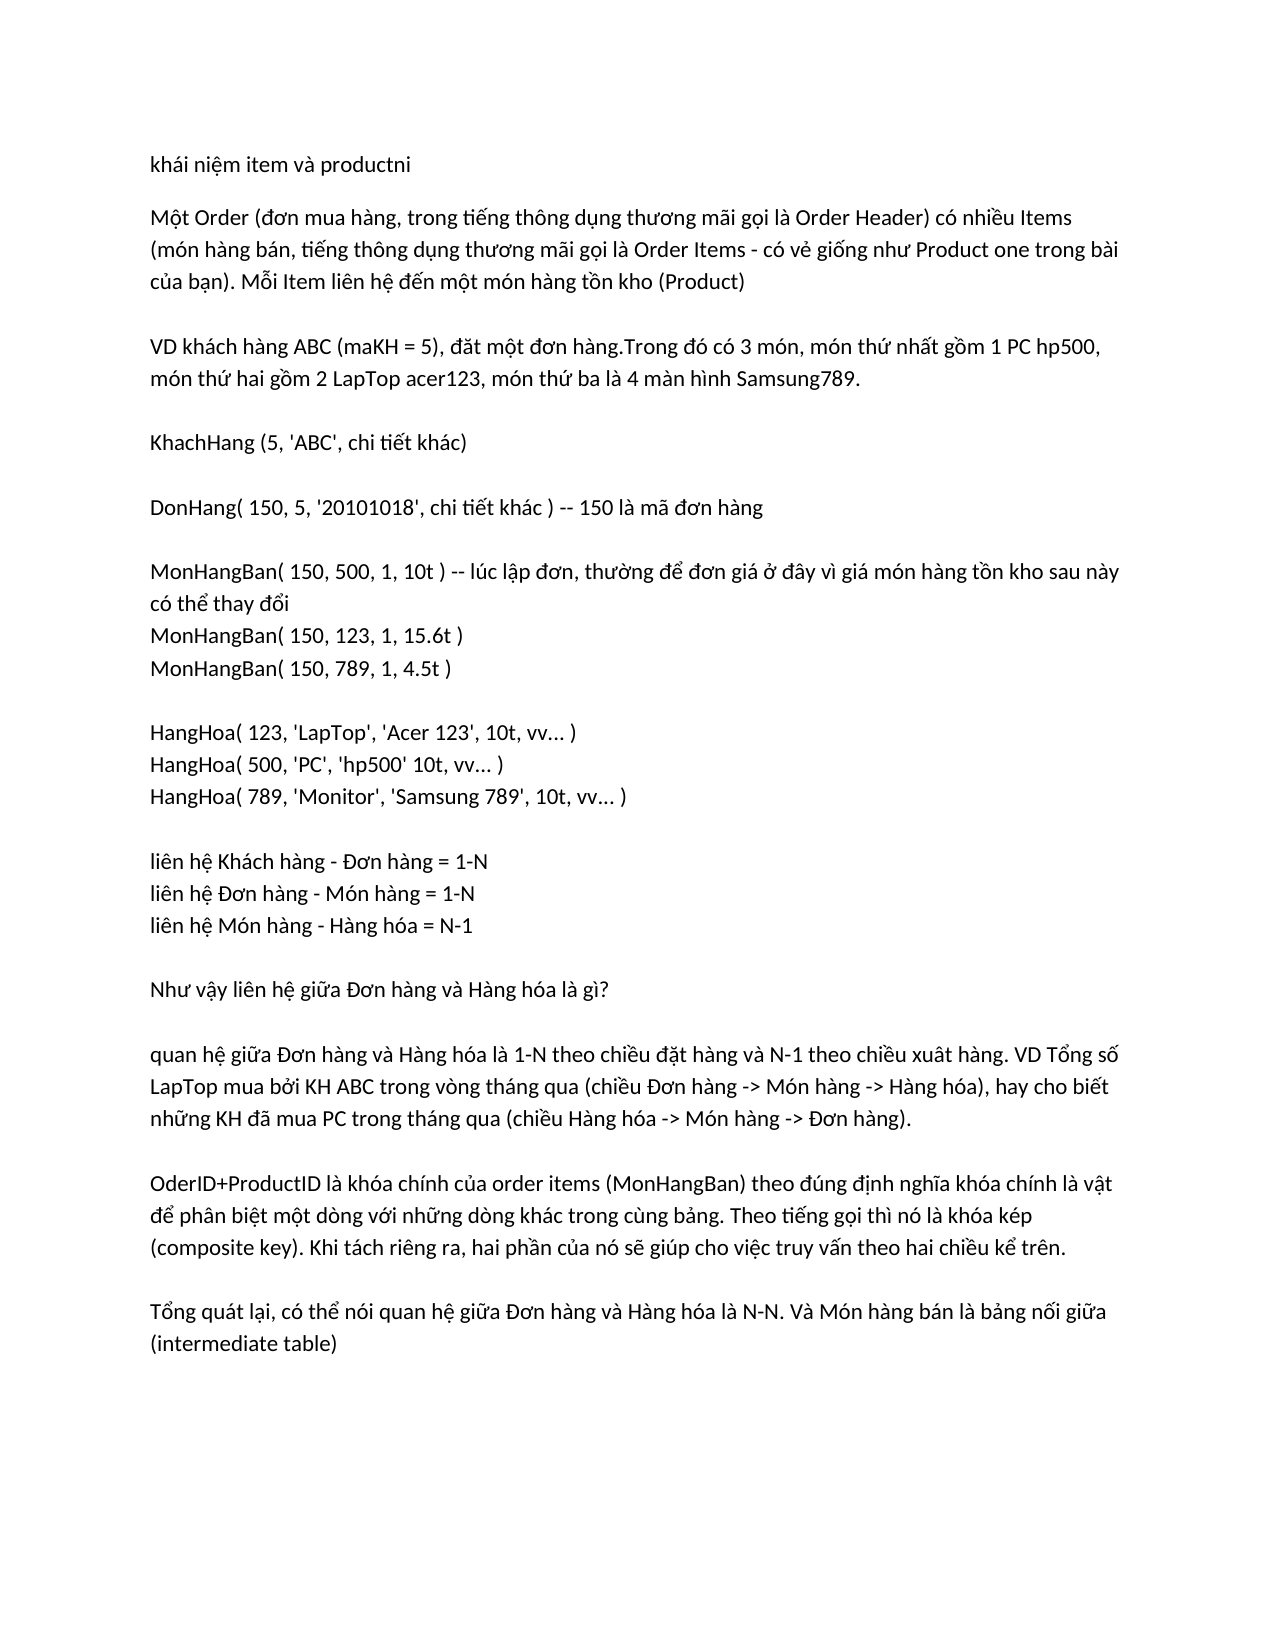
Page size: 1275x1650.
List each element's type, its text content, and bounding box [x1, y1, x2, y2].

text khái niệm item và productni [150, 150, 1125, 178]
text Một Order (đơn mua hàng, trong tiếng thông dụng thương mãi gọi là Order Header) có nhiều Items (món hàng bán, tiếng thông dụng thương mãi gọi là Order Items - có vẻ giống như Product one trong bài của bạn). Mỗi Item liên hệ đến một món hàng tồn kho (Product) VD khách hàng ABC (maKH = 5), đăt một đơn hàng.Trong đó có 3 món, món thứ nhất gồm 1 PC hp500, món thứ hai gồm 2 LapTop acer123, món thứ ba là 4 màn hình Samsung789. KhachHang (5, 'ABC', chi tiết khác) DonHang( 150, 5, '20101018', chi tiết khác ) -- 150 là mã đơn hàng MonHangBan( 150, 500, 1, 10t ) -- lúc lập đơn, thường để đơn giá ở đây vì giá món hàng tồn kho sau này có thể thay đổi MonHangBan( 150, 123, 1, 15.6t ) MonHangBan( 150, 789, 1, 4.5t ) HangHoa( 123, 'LapTop', 'Acer 123', 10t, vv... ) HangHoa( 500, 'PC', 'hp500' 10t, vv... ) HangHoa( 789, 'Monitor', 'Samsung 789', 10t, vv... ) liên hệ Khách hàng - Đơn hàng = 1-N liên hệ Đơn hàng - Món hàng = 1-N liên hệ Món hàng - Hàng hóa = N-1 Như vậy liên hệ giữa Đơn hàng và Hàng hóa là gì? quan hệ giữa Đơn hàng và Hàng hóa là 1-N theo chiều đặt hàng và N-1 theo chiều xuât hàng. VD Tổng số LapTop mua bởi KH ABC trong vòng tháng qua (chiều Đơn hàng -> Món hàng -> Hàng hóa), hay cho biết những KH đã mua PC trong tháng qua (chiều Hàng hóa -> Món hàng -> Đơn hàng). OderID+ProductID là khóa chính của order items (MonHangBan) theo đúng định nghĩa khóa chính là vật để phân biệt một dòng với những dòng khác trong cùng bảng. Theo tiếng gọi thì nó là khóa kép (composite key). Khi tách riêng ra, hai phần của nó sẽ giúp cho việc truy vấn theo hai chiều kể trên. Tổng quát lại, có thể nói quan hệ giữa Đơn hàng và Hàng hóa là N-N. Và Món hàng bán là bảng nối giữa (intermediate table) [150, 203, 1125, 1358]
